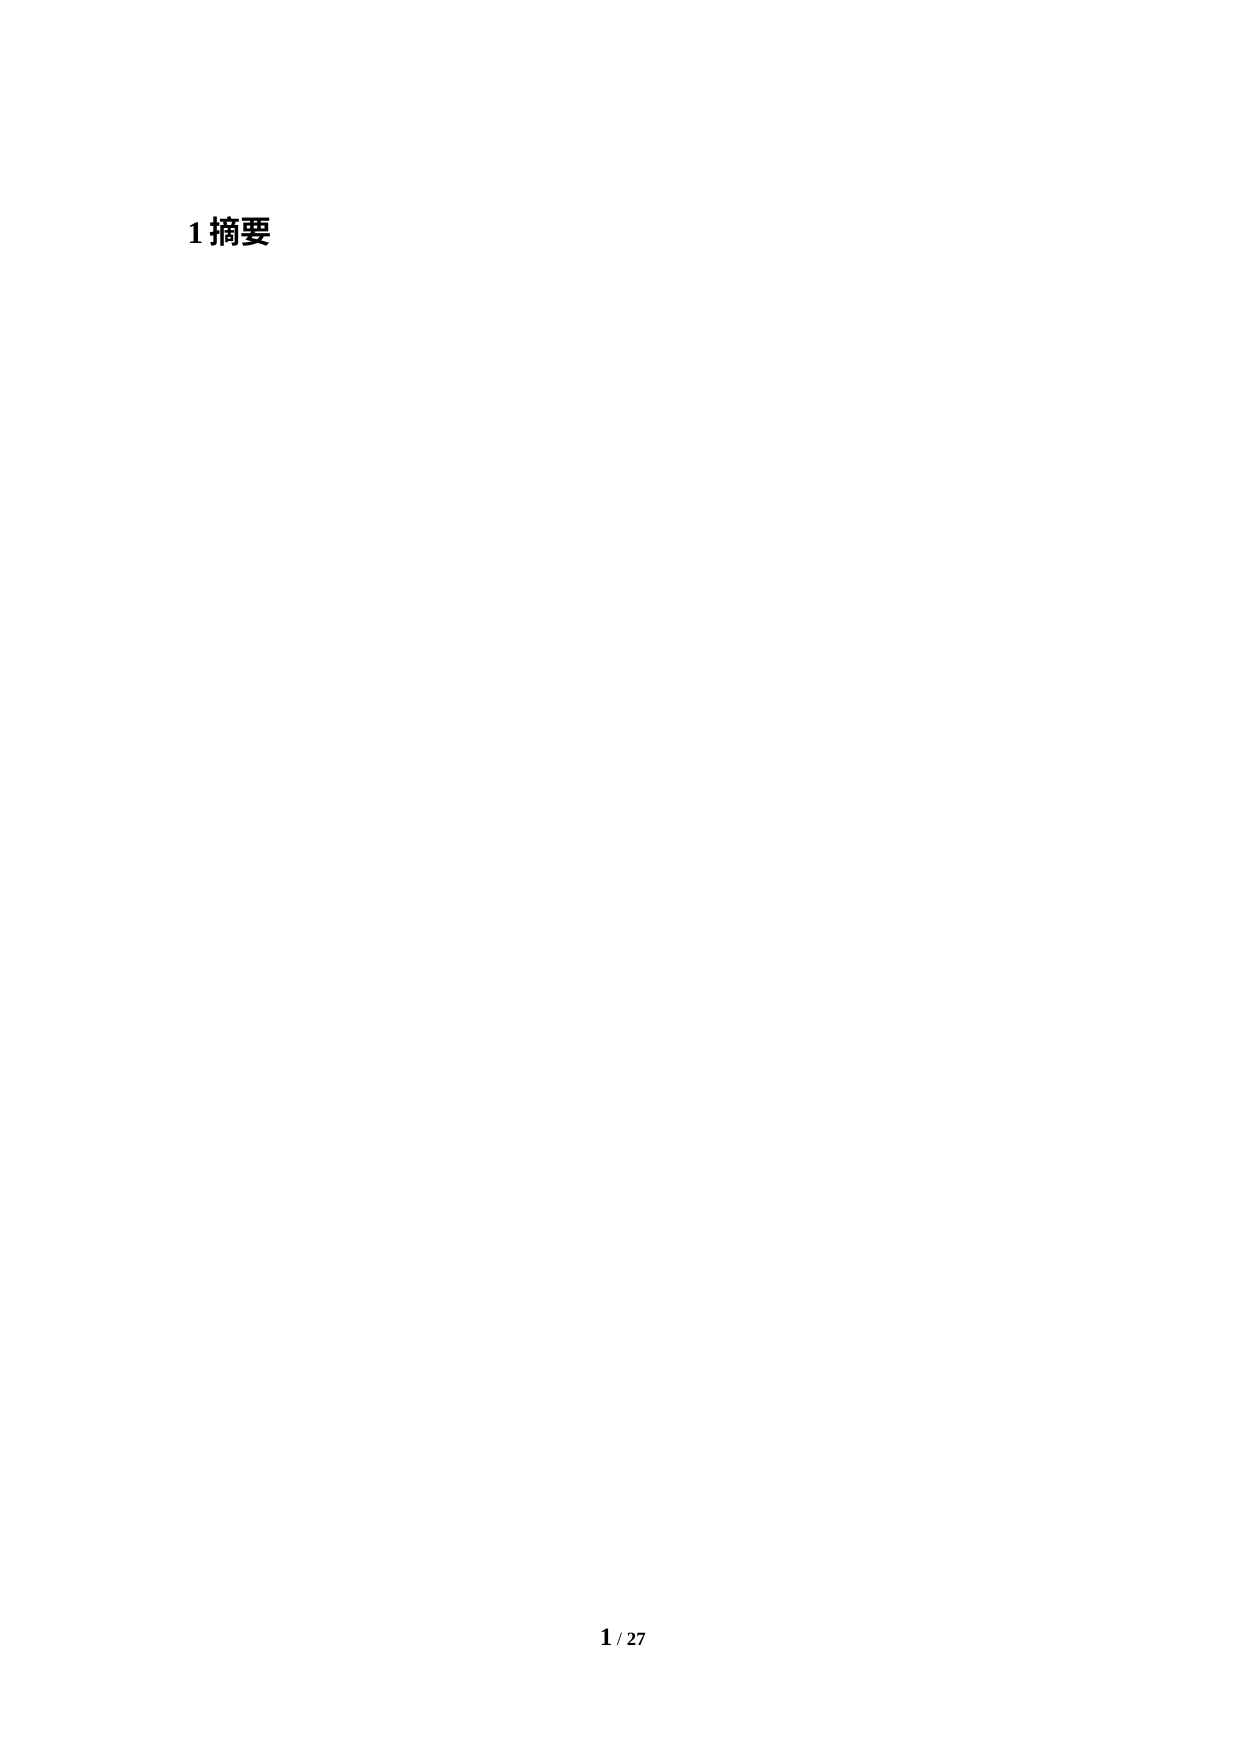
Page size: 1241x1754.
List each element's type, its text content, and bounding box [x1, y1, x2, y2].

subtitle 1摘要 [187, 197, 1053, 262]
